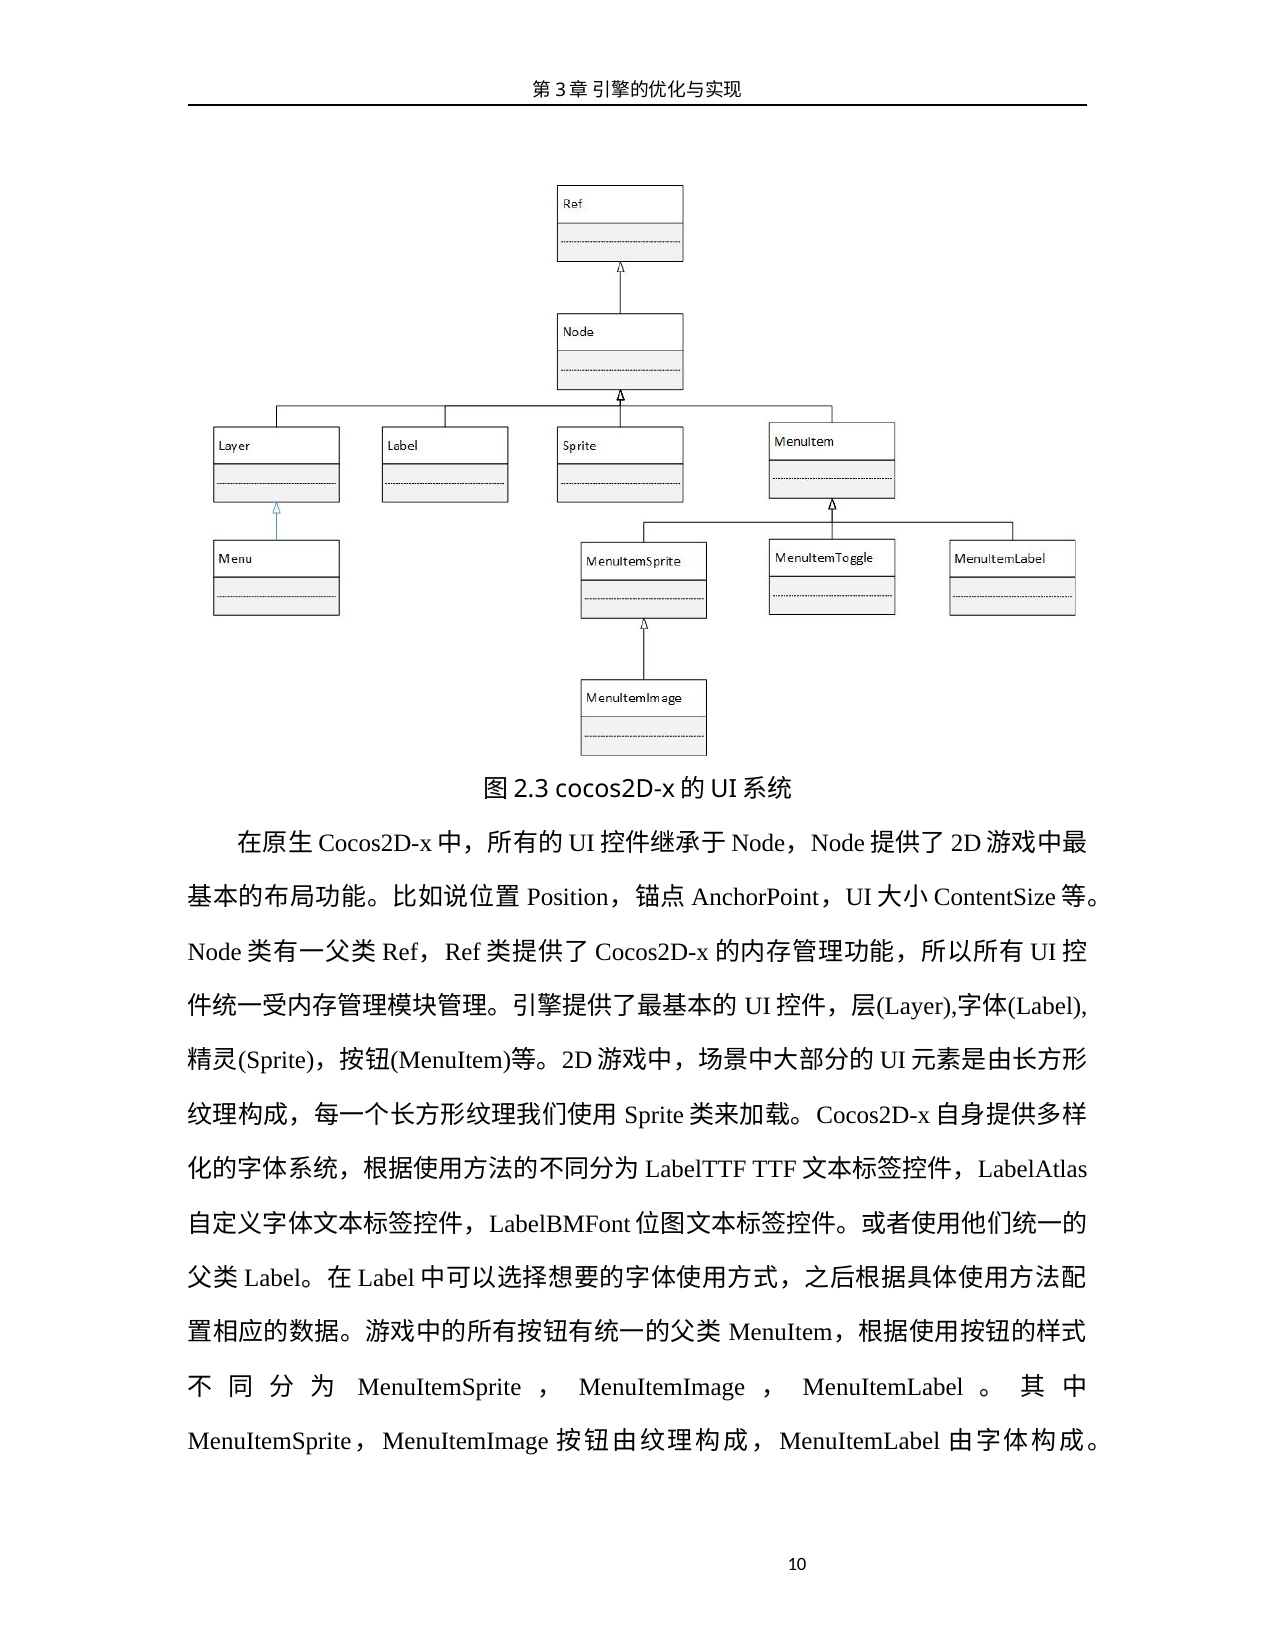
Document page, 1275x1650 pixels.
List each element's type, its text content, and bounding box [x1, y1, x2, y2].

picture [211, 184, 1076, 756]
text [187, 822, 1087, 1457]
